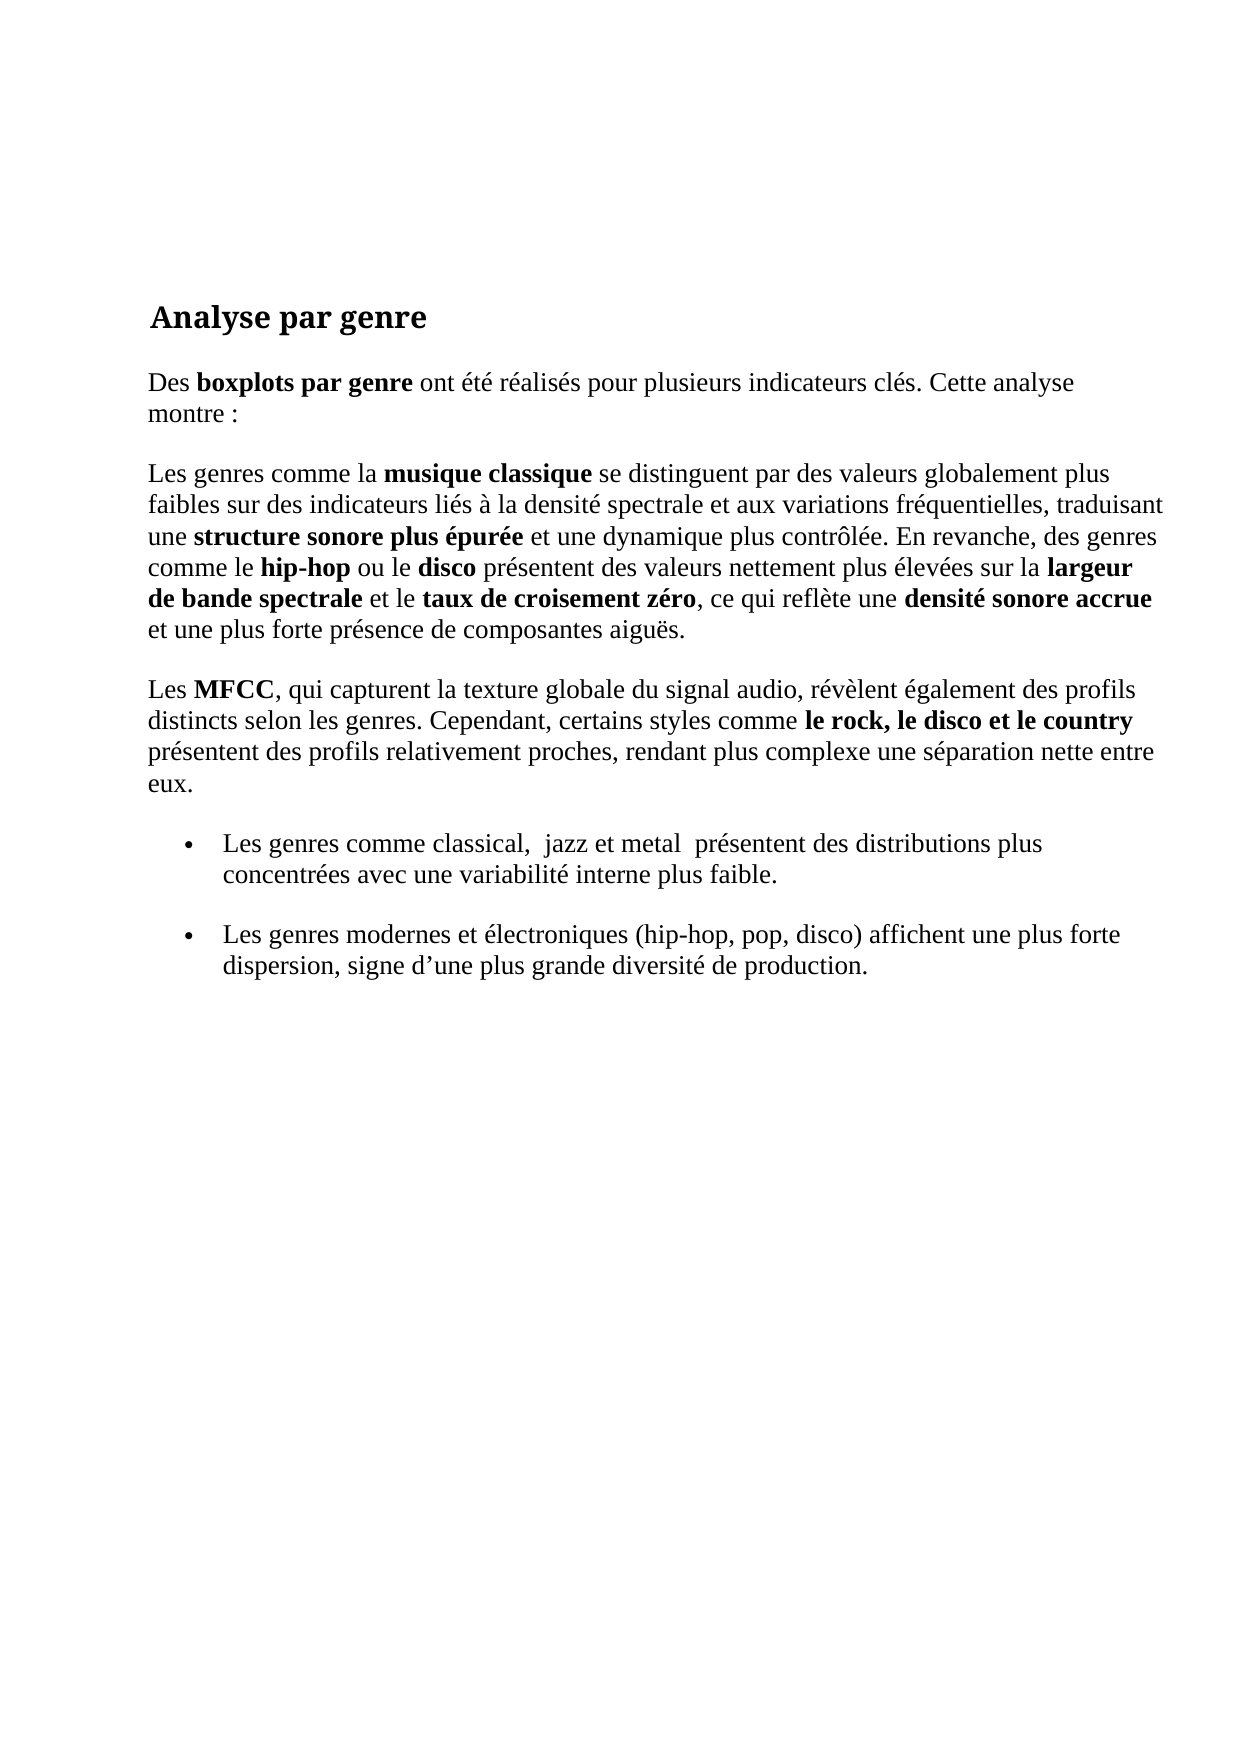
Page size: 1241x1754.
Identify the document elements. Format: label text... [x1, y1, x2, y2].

subtitle Analyse par genre [150, 296, 1166, 337]
text Des boxplots par genre ont été réalisés pour plusieurs indicateurs clés. Cette analyse montre : [148, 366, 1166, 428]
list Les genres modernes et électroniques (hip-hop, pop, disco) affichent une plus forte dispersion, signe d’une plus grande diversité de production. [185, 918, 1166, 980]
text Les MFCC, qui capturent la texture globale du signal audio, révèlent également des profils distincts selon les genres. Cependant, certains styles comme le rock, le disco et le country présentent des profils relativement proches, rendant plus complexe une séparation nette entre eux. [148, 673, 1166, 798]
list Les genres comme classical, jazz et metal présentent des distributions plus concentrées avec une variabilité interne plus faible. [185, 827, 1166, 889]
